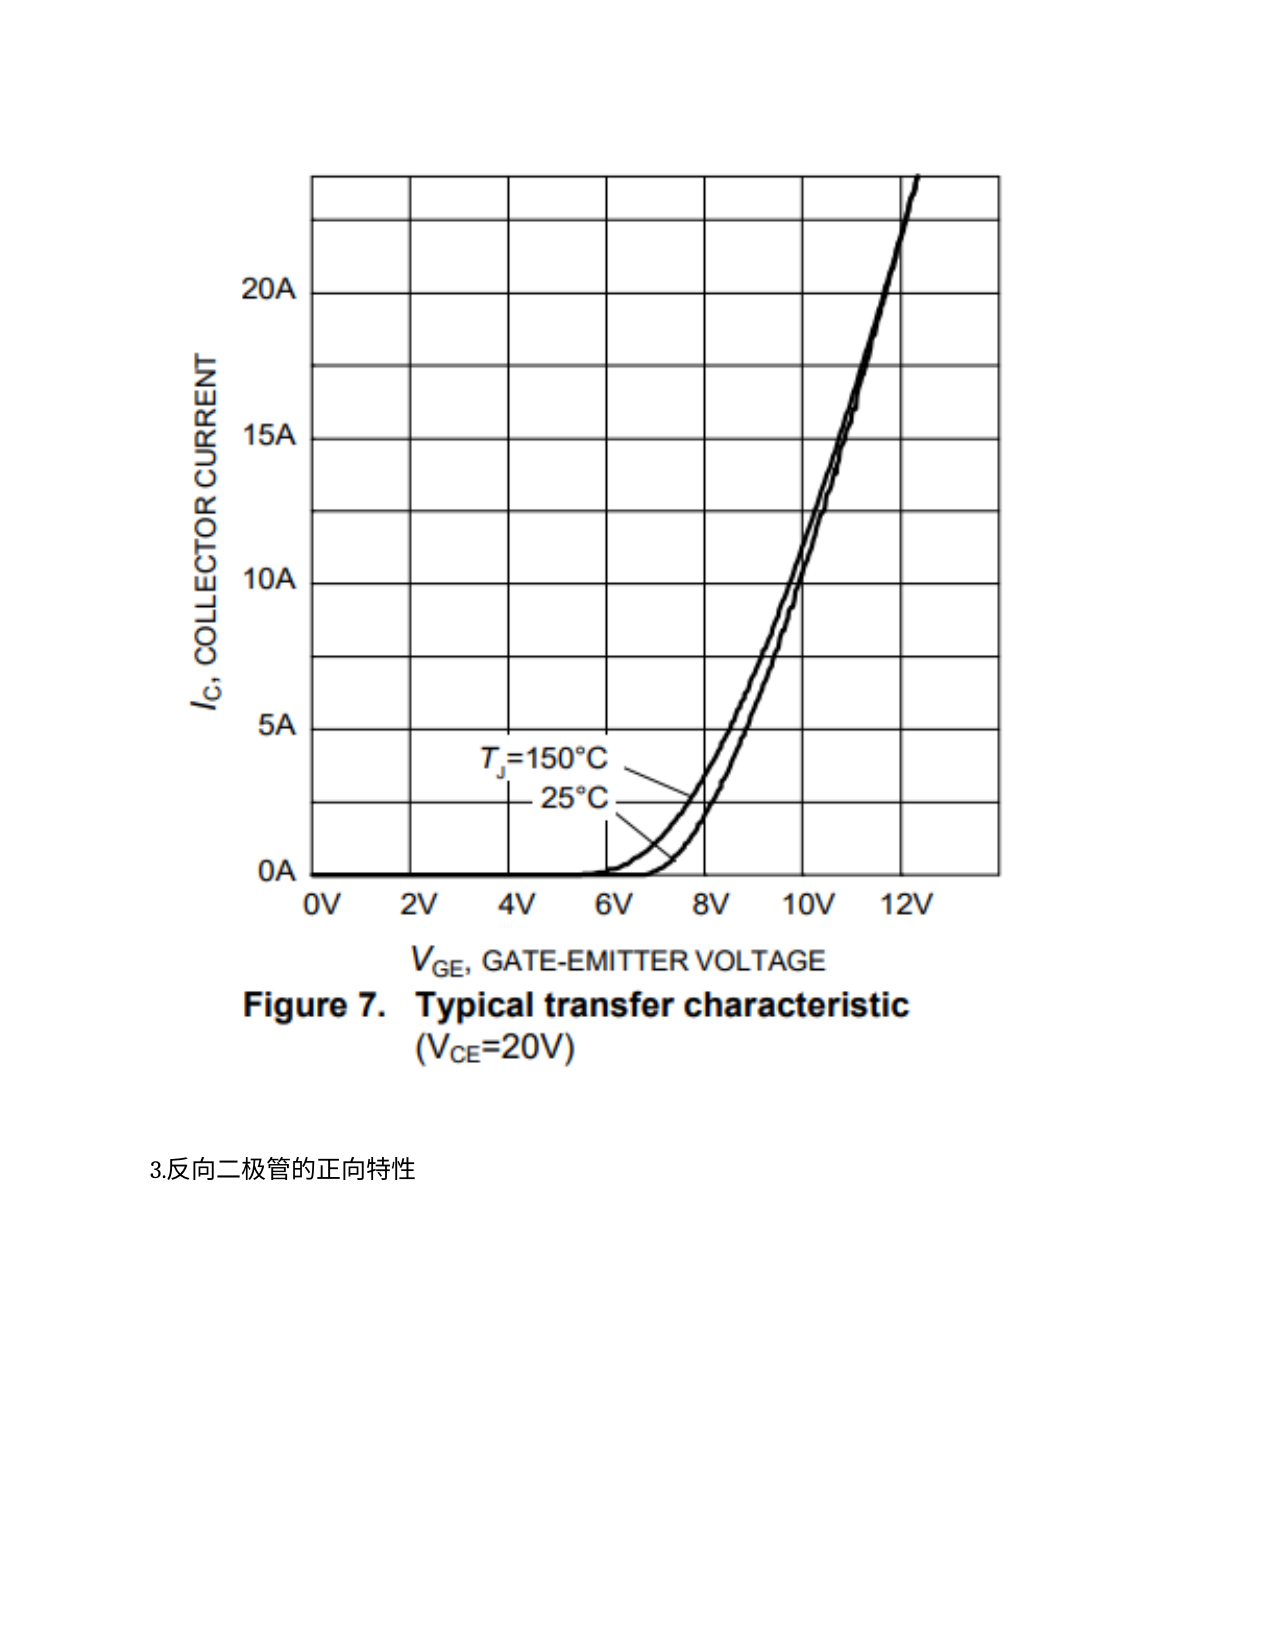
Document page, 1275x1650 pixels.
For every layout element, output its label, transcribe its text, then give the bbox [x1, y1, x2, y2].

text 3.反向二极管的正向特性 [150, 1156, 1125, 1184]
picture [168, 150, 1021, 1088]
